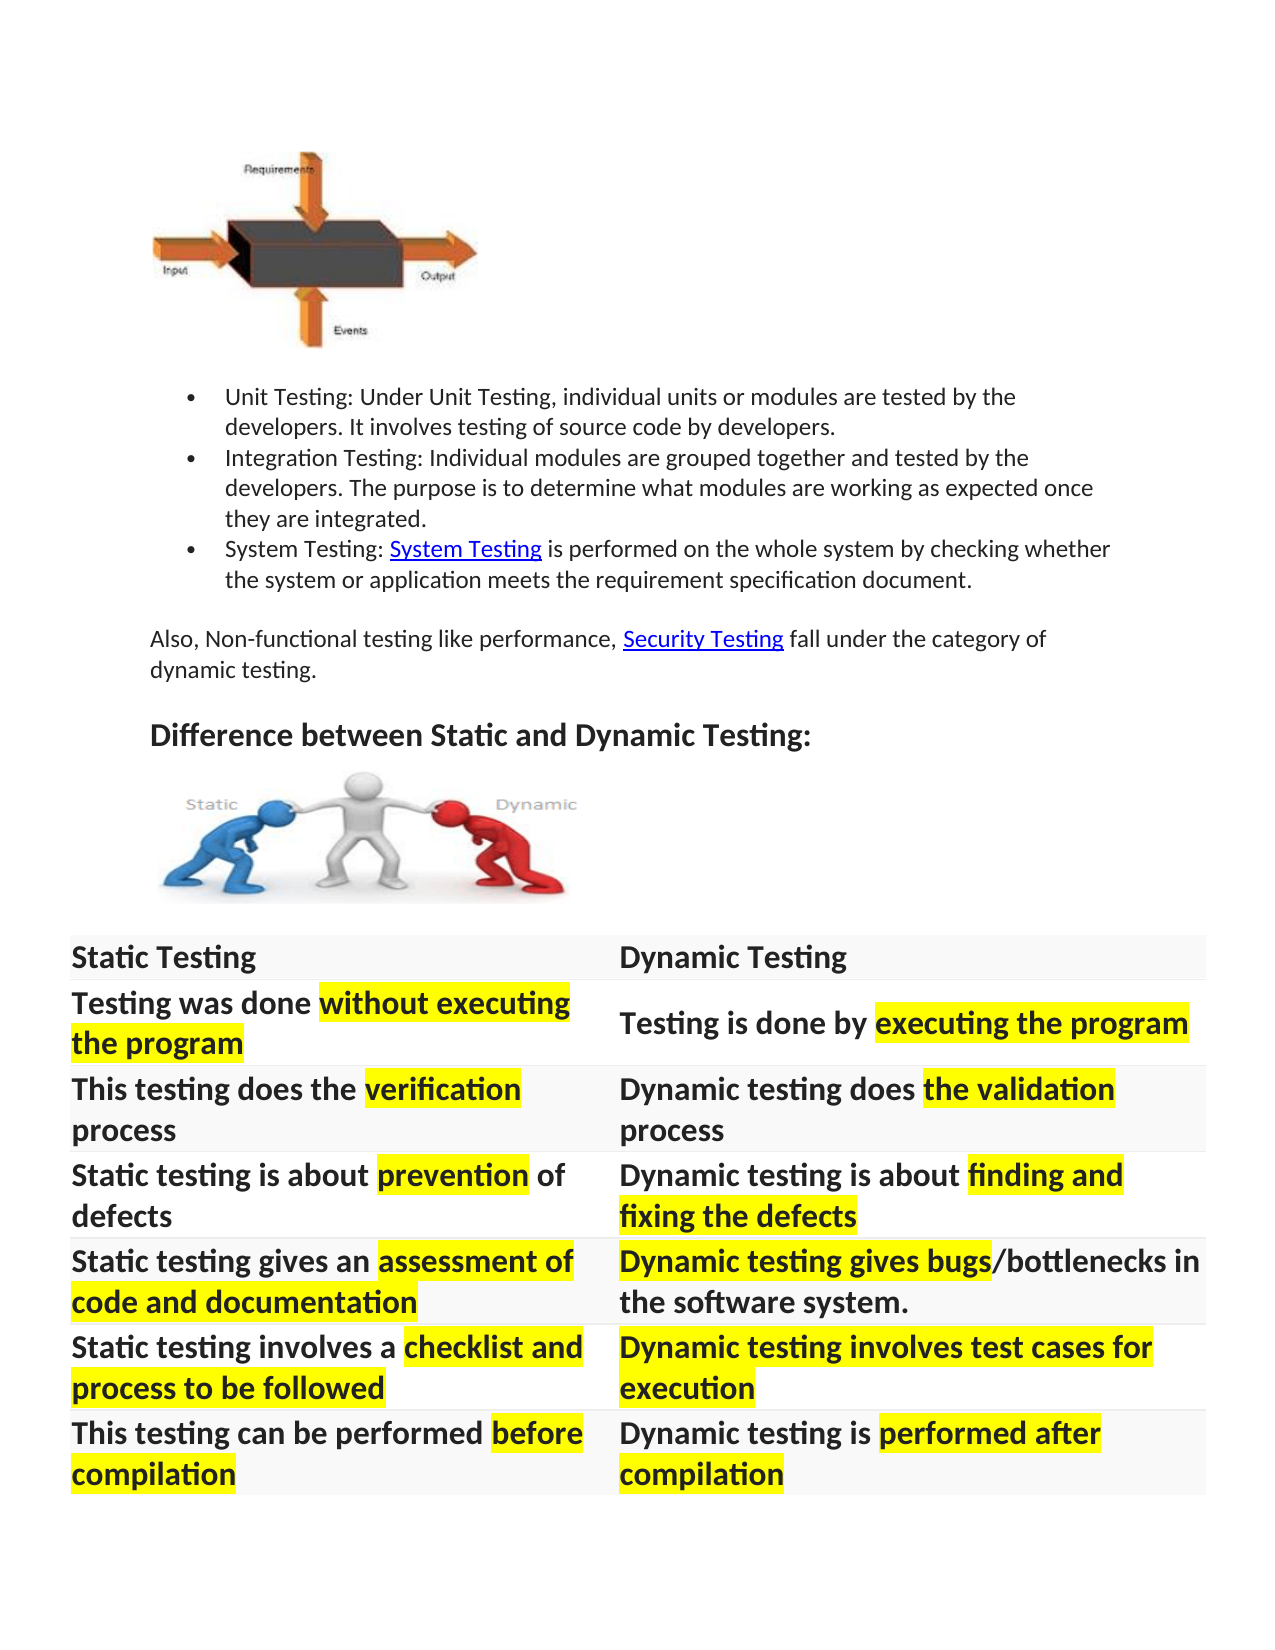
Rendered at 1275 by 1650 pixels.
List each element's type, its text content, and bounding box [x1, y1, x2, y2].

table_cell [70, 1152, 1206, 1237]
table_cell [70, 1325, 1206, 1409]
list Integration Testing: Individual modules are grouped together and tested by the developers. The purpose is to determine what modules are working as expected once they are integrated. [187, 442, 1125, 533]
list System Testing: System Testing is performed on the whole system by checking whether the system or application meets the requirement specification document. [187, 533, 1125, 594]
picture [150, 150, 481, 352]
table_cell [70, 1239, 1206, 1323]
picture [150, 766, 594, 906]
text Also, Non-functional testing like performance, Security Testing fall under the category of dynamic testing. [150, 623, 1125, 684]
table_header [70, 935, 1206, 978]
text Difference between Static and Dynamic Testing: [150, 714, 1125, 754]
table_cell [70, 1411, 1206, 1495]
list Unit Testing: Under Unit Testing, individual units or modules are tested by the developers. It involves testing of source code by developers. [187, 381, 1125, 442]
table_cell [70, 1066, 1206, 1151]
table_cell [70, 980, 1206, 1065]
